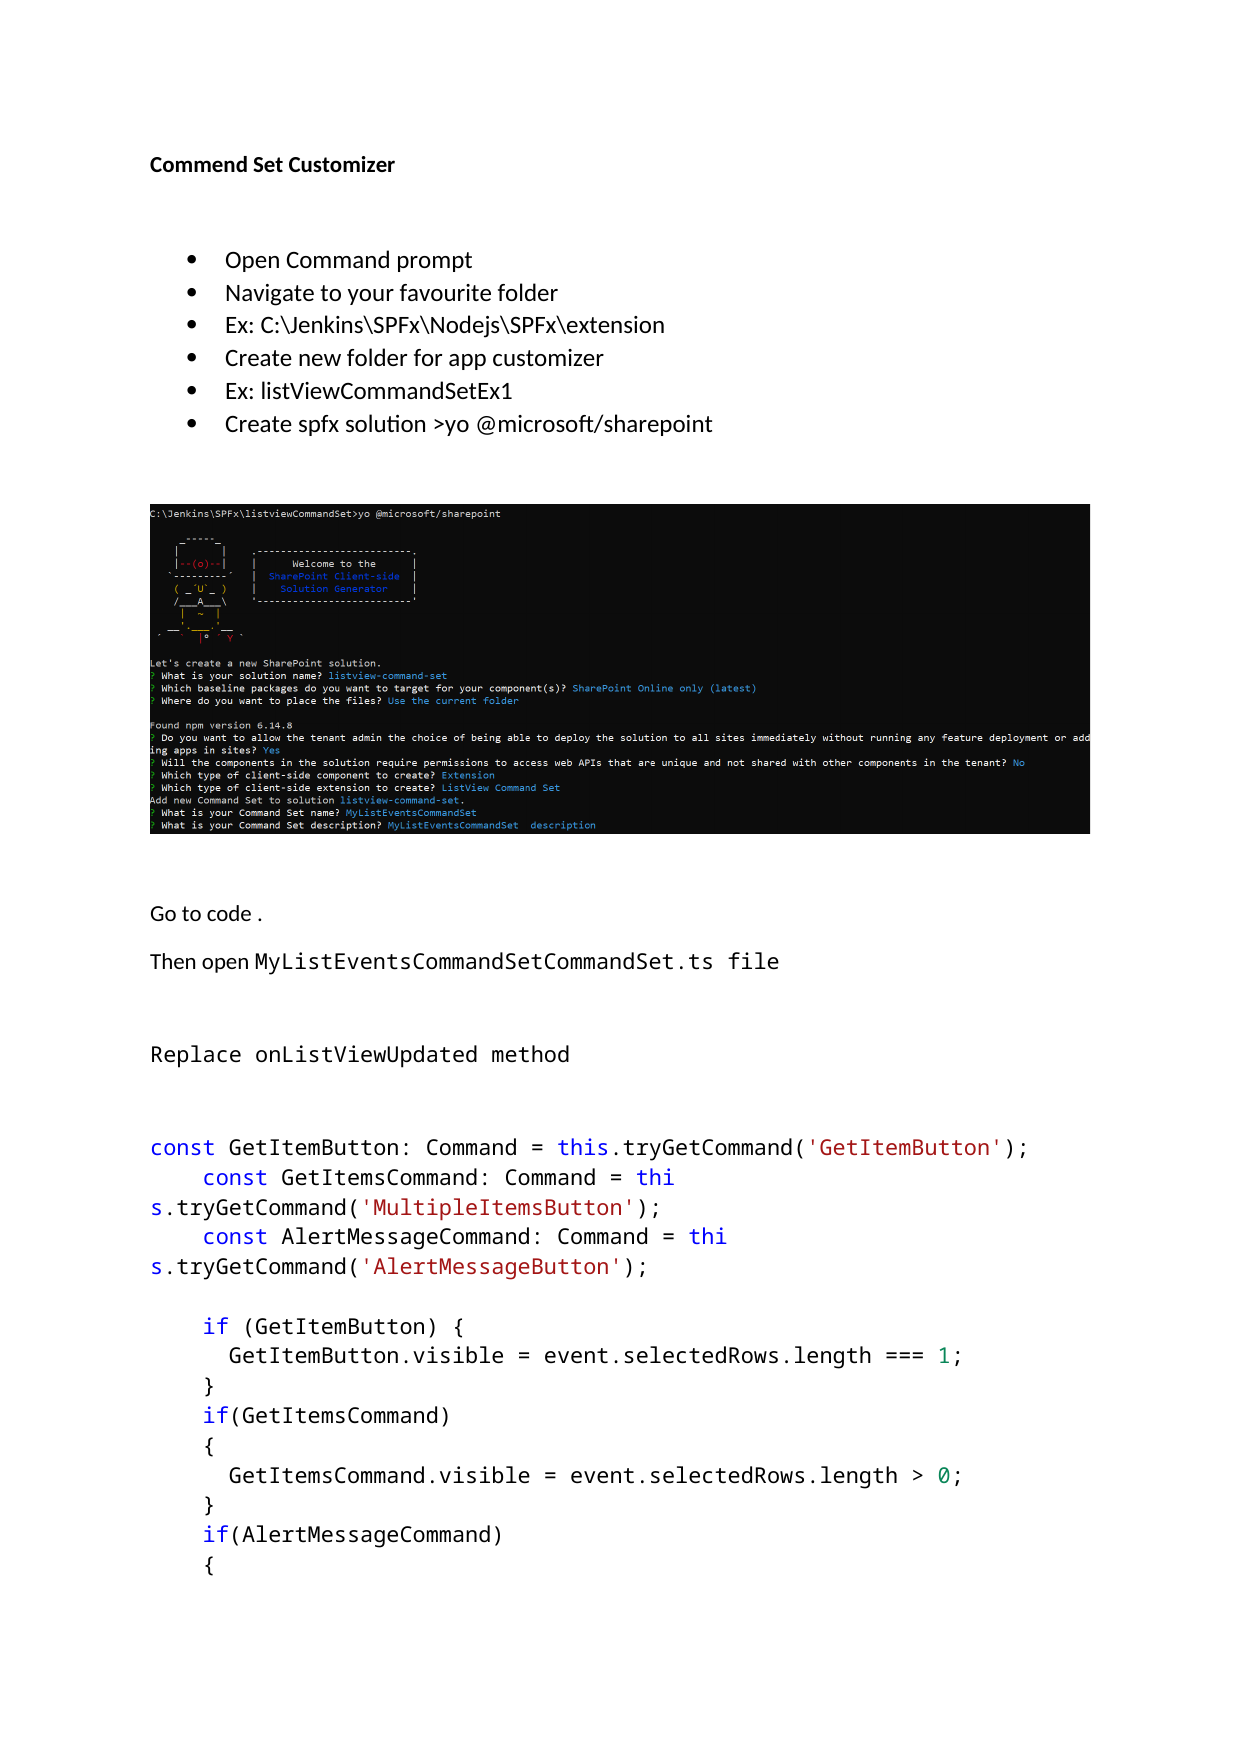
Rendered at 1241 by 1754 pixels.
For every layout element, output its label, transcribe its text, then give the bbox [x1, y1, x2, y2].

text Replace onListViewUpdated method [150, 1039, 1090, 1069]
list Open Command prompt [187, 244, 1090, 274]
list Create spfx solution >yo @microsoft/sharepoint [187, 408, 1090, 439]
text const GetItemsCommand: Command = this.tryGetCommand('MultipleItemsButton'); [150, 1162, 1090, 1221]
text if (GetItemButton) { [150, 1311, 1090, 1340]
picture [150, 504, 1091, 834]
text const GetItemButton: Command = this.tryGetCommand('GetItemButton'); [150, 1132, 1090, 1162]
text GetItemsCommand.visible = event.selectedRows.length > 0; [150, 1459, 1090, 1489]
list Ex: C:\Jenkins\SPFx\Nodejs\SPFx\extension [187, 309, 1090, 340]
text const AlertMessageCommand: Command = this.tryGetCommand('AlertMessageButton'); [150, 1221, 1090, 1281]
text Then open MyListEventsCommandSetCommandSet.ts file [150, 946, 1090, 976]
text GetItemButton.visible = event.selectedRows.length === 1; [150, 1340, 1090, 1370]
text { [150, 1430, 1090, 1459]
text Commend Set Customizer [150, 150, 1090, 178]
text } [150, 1370, 1090, 1400]
text if(GetItemsCommand) [150, 1400, 1090, 1430]
text Go to code . [150, 899, 1090, 927]
list Navigate to your favourite folder [187, 277, 1090, 307]
text { [150, 1549, 1090, 1579]
list Ex: listViewCommandSetEx1 [187, 375, 1090, 406]
text if(AlertMessageCommand) [150, 1519, 1090, 1549]
list Create new folder for app customizer [187, 342, 1090, 373]
text } [150, 1489, 1090, 1519]
